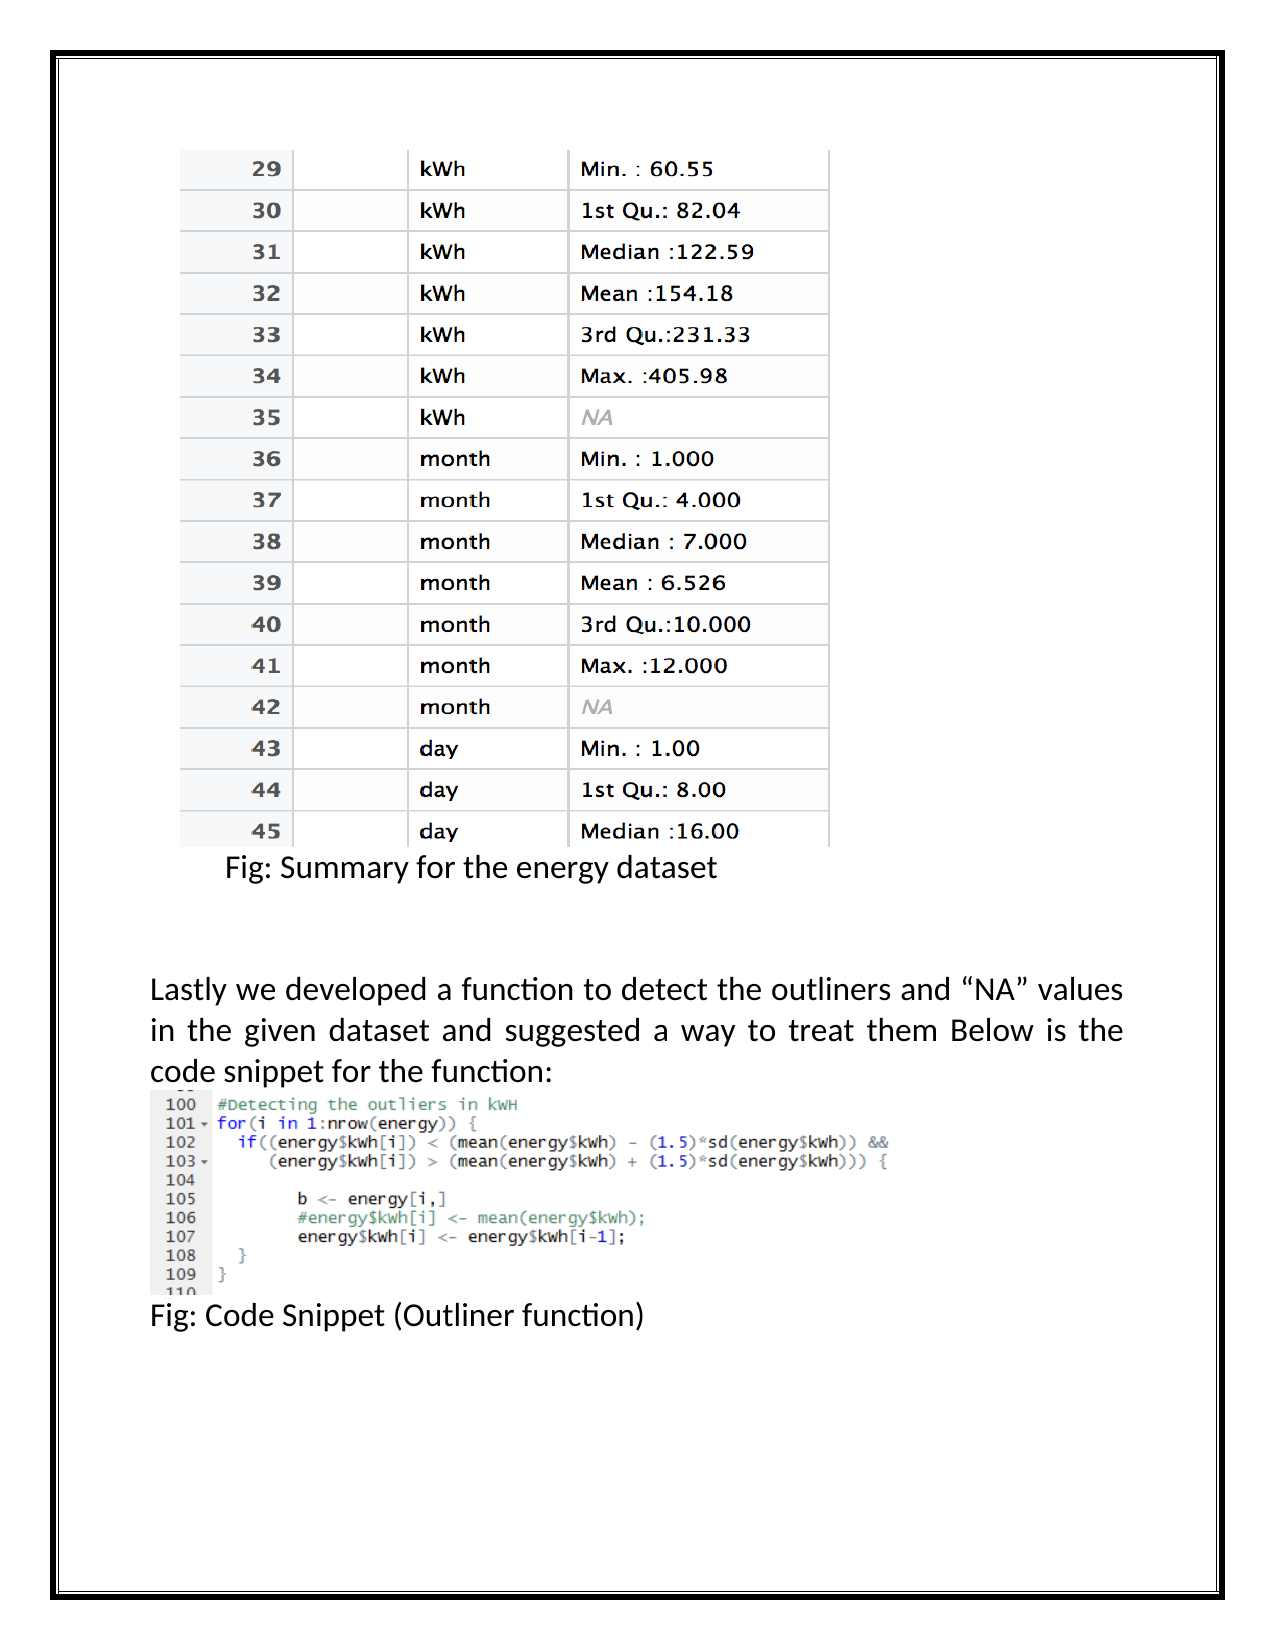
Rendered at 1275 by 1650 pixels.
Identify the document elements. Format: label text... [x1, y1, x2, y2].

text Fig: Summary for the energy dataset [150, 846, 1125, 887]
text Lastly we developed a function to detect the outliners and “NA” values in the given dataset and suggested a way to treat them Below is the code snippet for the function: [150, 968, 1125, 1091]
picture [180, 150, 837, 847]
text Fig: Code Snippet (Outliner function) [150, 1294, 1125, 1335]
picture [150, 1090, 952, 1295]
